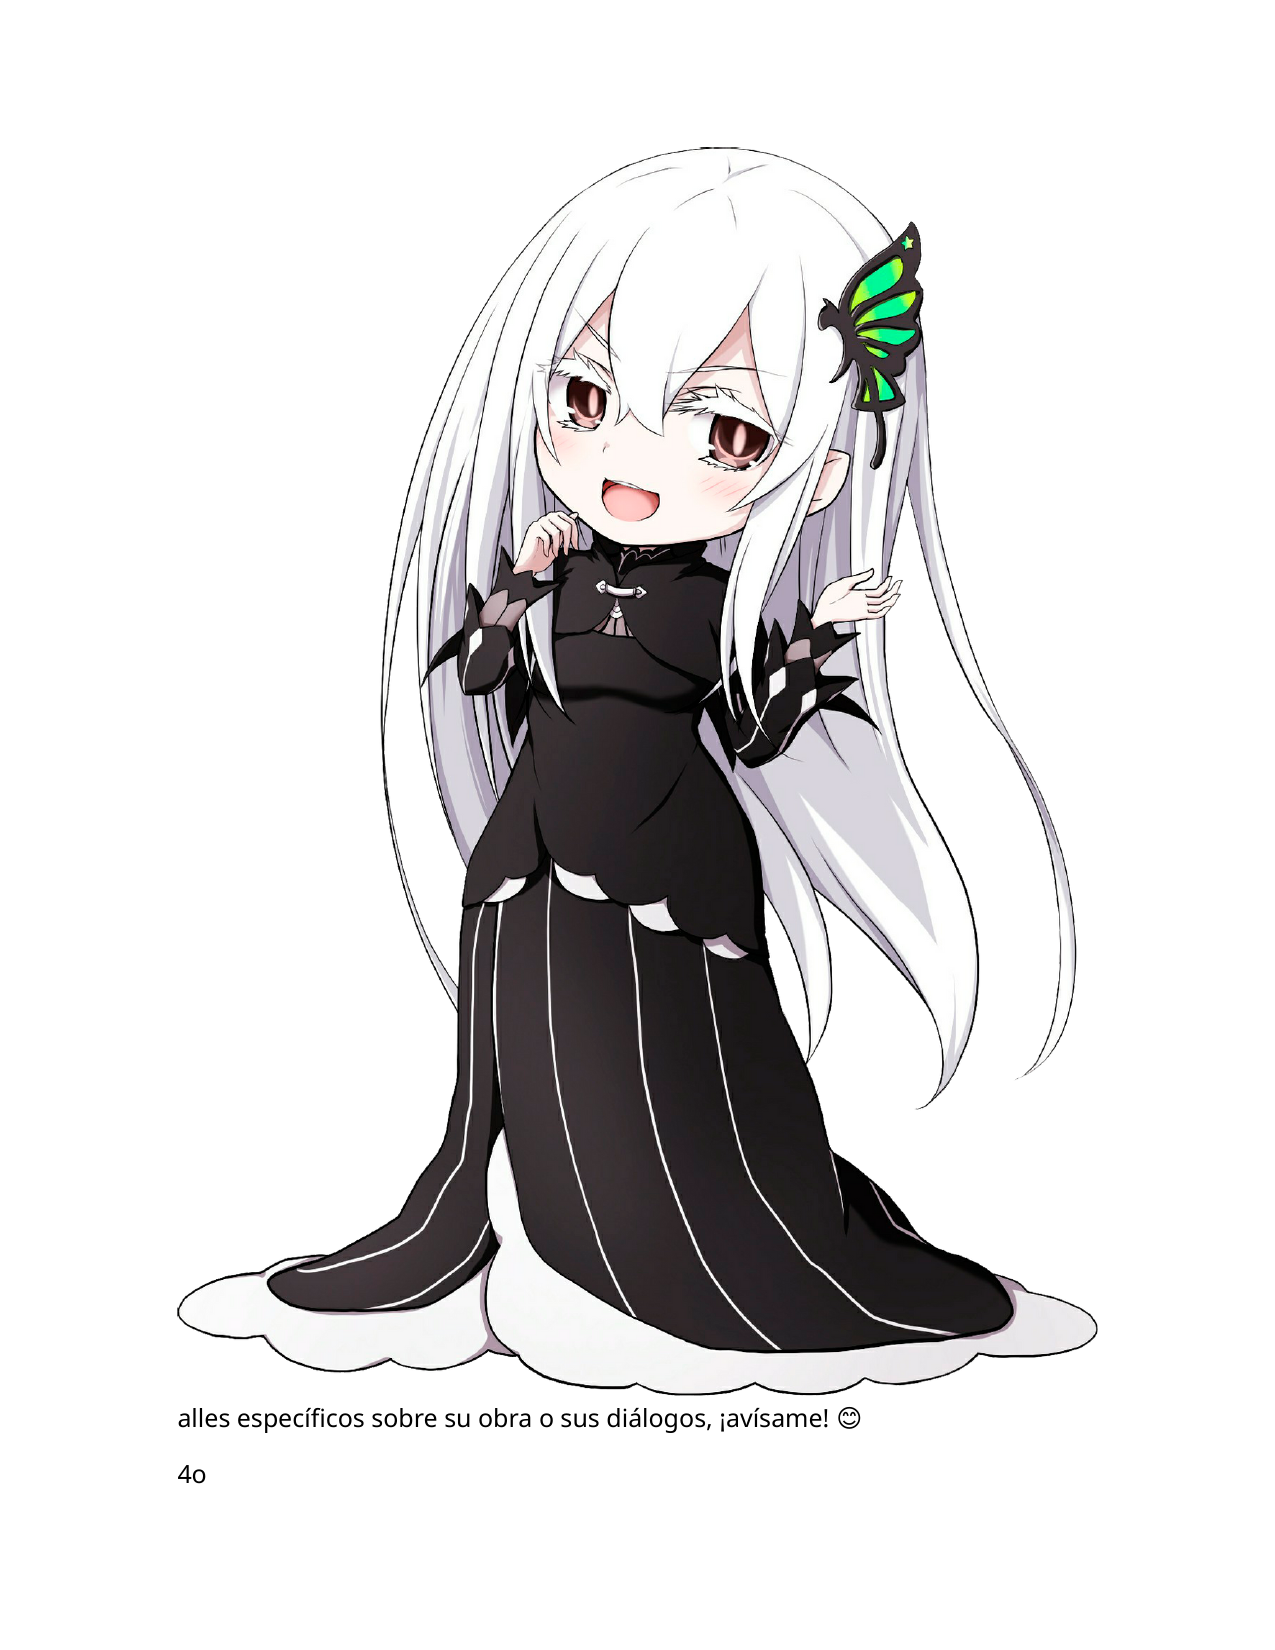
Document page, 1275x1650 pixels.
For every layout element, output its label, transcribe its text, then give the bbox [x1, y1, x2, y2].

picture [177, 147, 1098, 1396]
text 4o [177, 1457, 1098, 1491]
text alles específicos sobre su obra o sus diálogos, ¡avísame! 😊 [177, 1396, 1098, 1435]
